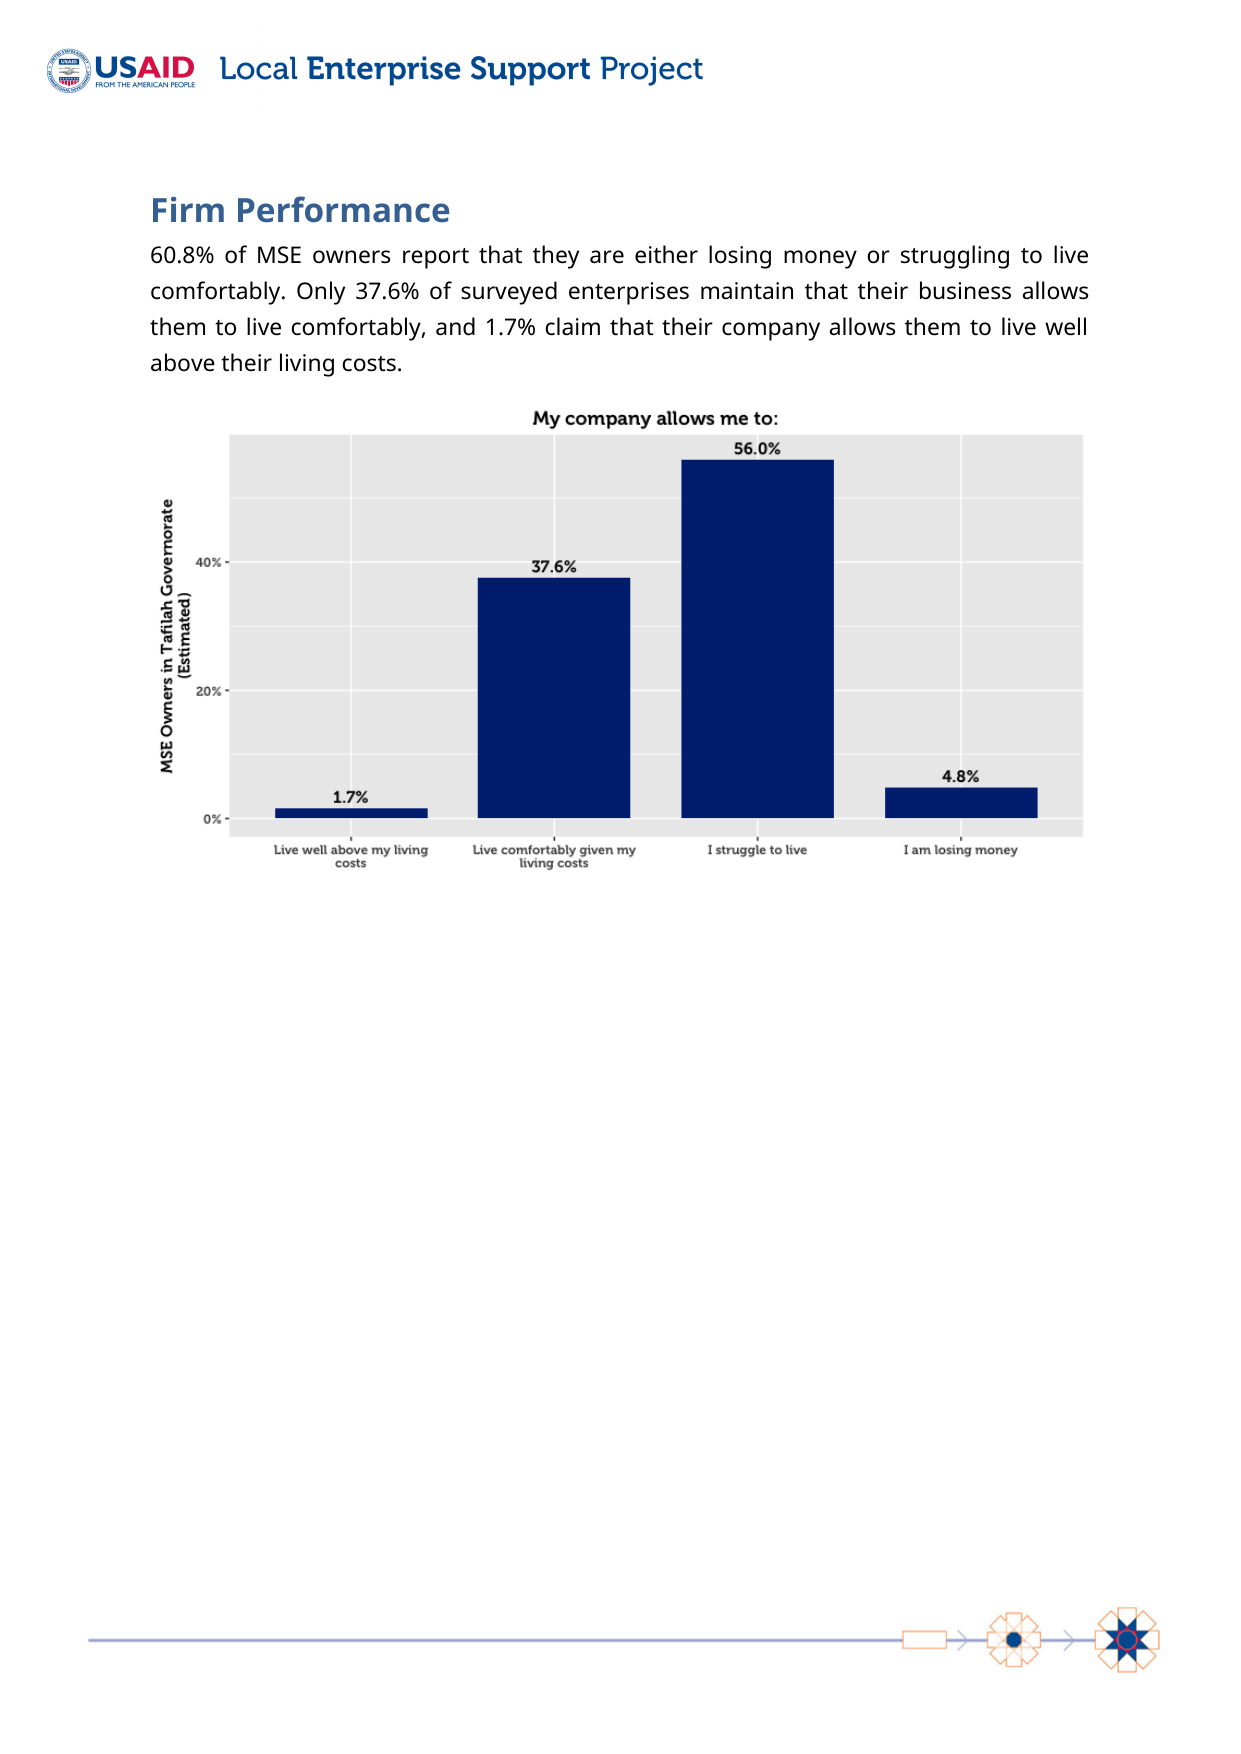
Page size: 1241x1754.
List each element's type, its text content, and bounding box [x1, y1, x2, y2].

picture [27, 18, 719, 119]
text 60.8% of MSE owners report that they are either losing money or struggling to live comfortably. Only 37.6% of surveyed enterprises maintain that their business allows them to live comfortably, and 1.7% claim that their company allows them to live well above their living costs. [150, 239, 1090, 378]
picture [1, 1555, 1233, 1701]
subtitle Firm Performance [150, 187, 1090, 233]
picture [150, 403, 1091, 875]
